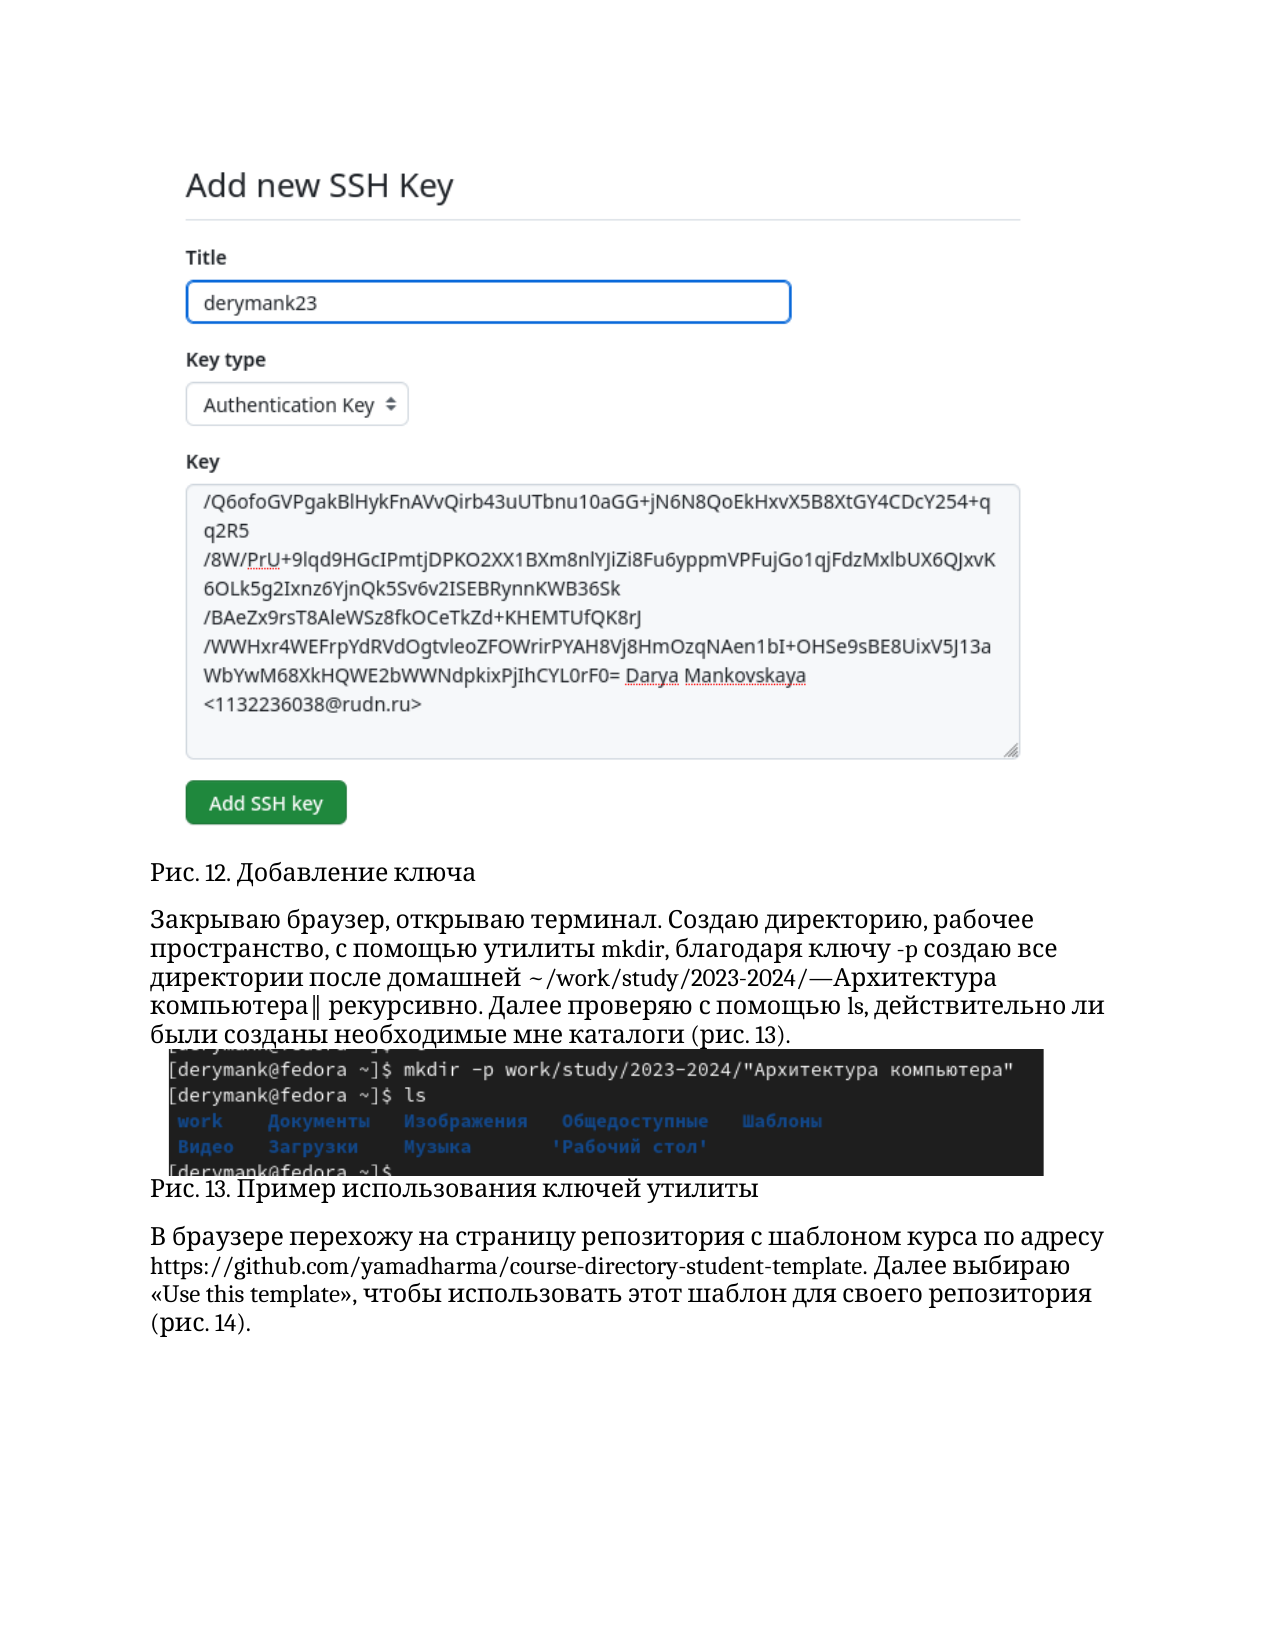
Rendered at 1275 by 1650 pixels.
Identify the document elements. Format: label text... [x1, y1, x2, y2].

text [150, 1223, 1125, 1338]
picture [168, 150, 1044, 859]
picture [168, 1049, 1044, 1176]
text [150, 150, 1125, 887]
